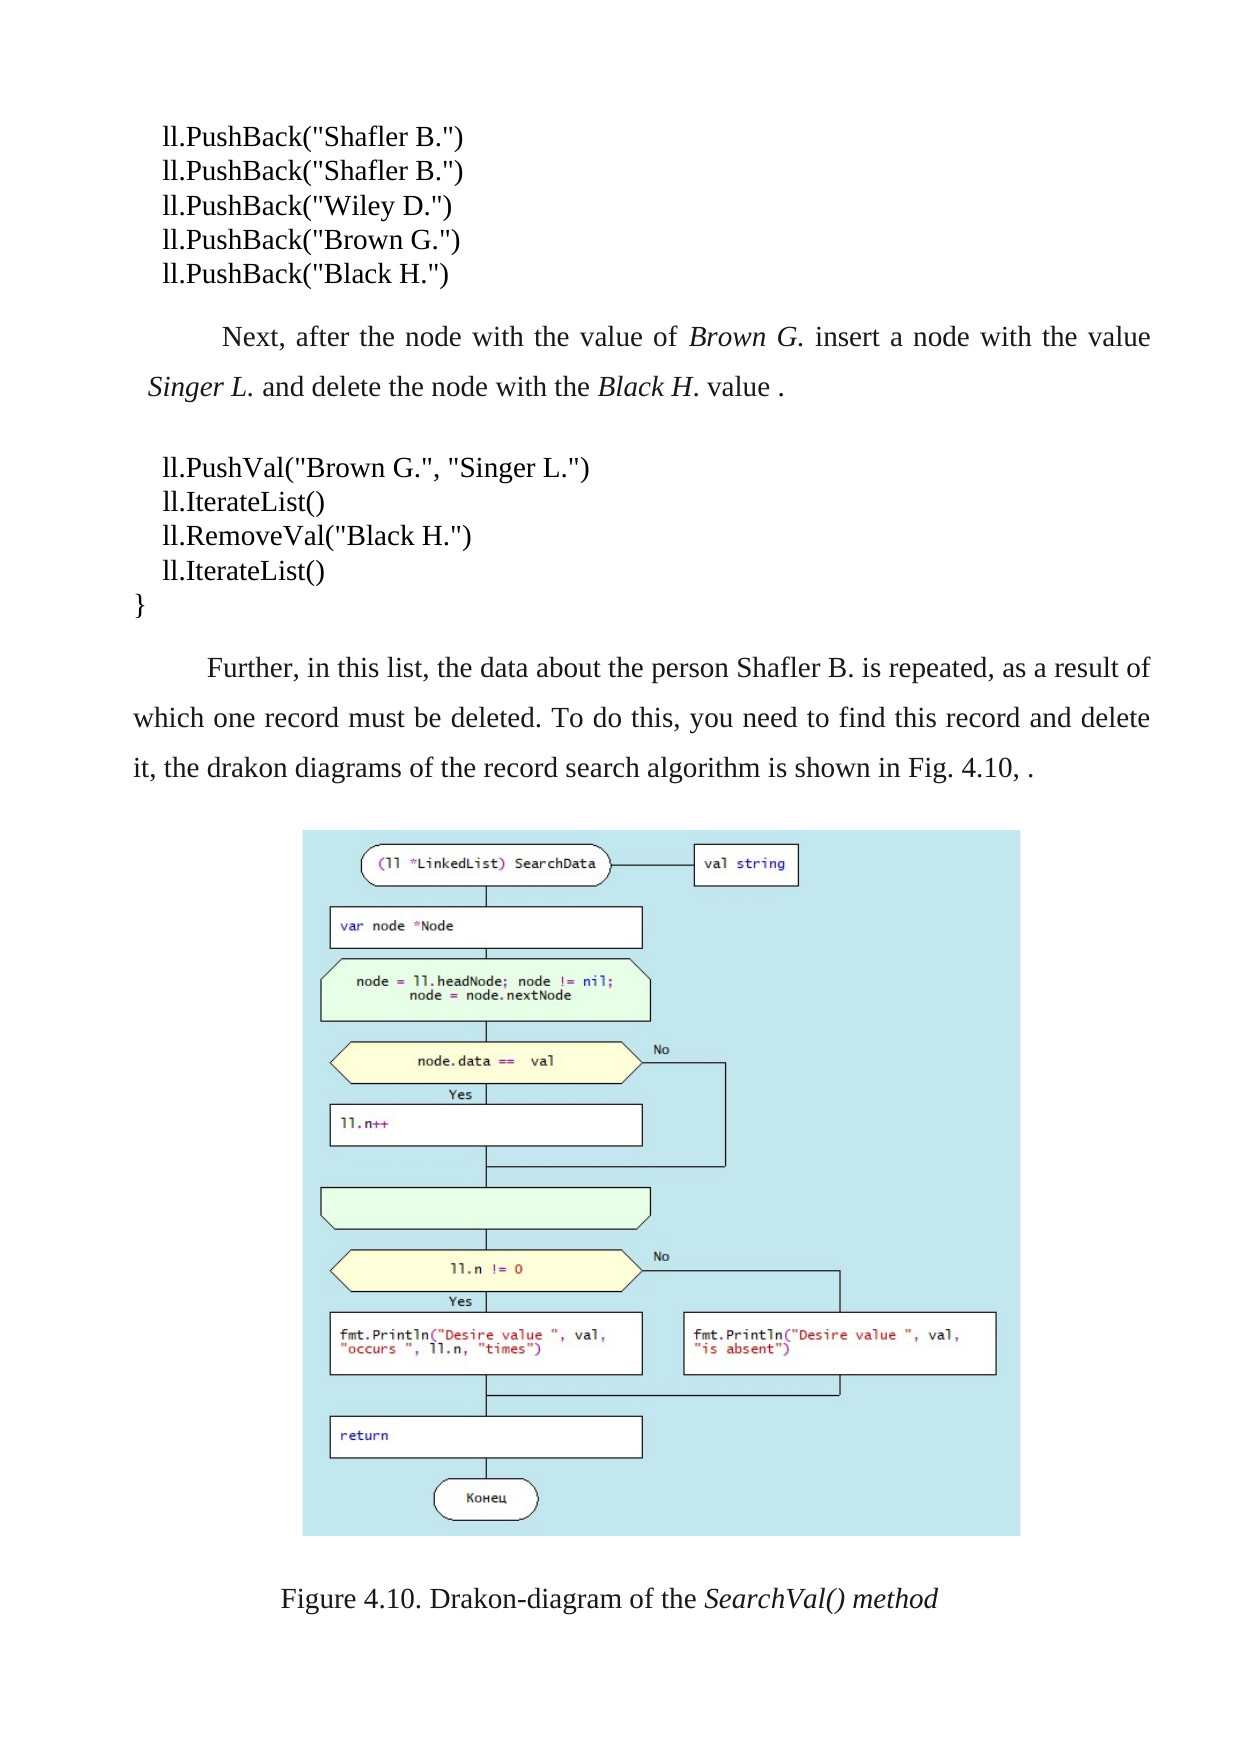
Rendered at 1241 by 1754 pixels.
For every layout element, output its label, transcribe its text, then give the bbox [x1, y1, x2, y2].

text ll.IterateList() [133, 483, 1152, 518]
text ll.PushBack("Brown G.") [133, 221, 1152, 256]
text ll.RemoveVal("Black H.") [133, 518, 1152, 552]
picture [302, 830, 1021, 1536]
text ll.IterateList() [133, 552, 1152, 586]
text ll.PushBack("Shafler B.") [133, 118, 1152, 152]
text Next, after the node with the value of Brown G. insert a node with the value Singer L. and delete the node with the Black H. value . [148, 319, 1152, 403]
text ll.PushBack("Wiley D.") [133, 187, 1152, 221]
text ll.PushVal("Brown G.", "Singer L.") [133, 449, 1152, 483]
text } [133, 586, 1152, 621]
text Figure 4.10. Drakon-diagram of the SearchVal() method [207, 1581, 1152, 1615]
text ll.PushBack("Shafler B.") [133, 152, 1152, 187]
text Further, in this list, the data about the person Shafler B. is repeated, as a result of which one record must be deleted. To do this, you need to find this record and delete it, the drakon diagrams of the record search algorithm is shown in Fig. 4.10, . [133, 650, 1152, 784]
text ll.PushBack("Black H.") [133, 256, 1152, 290]
